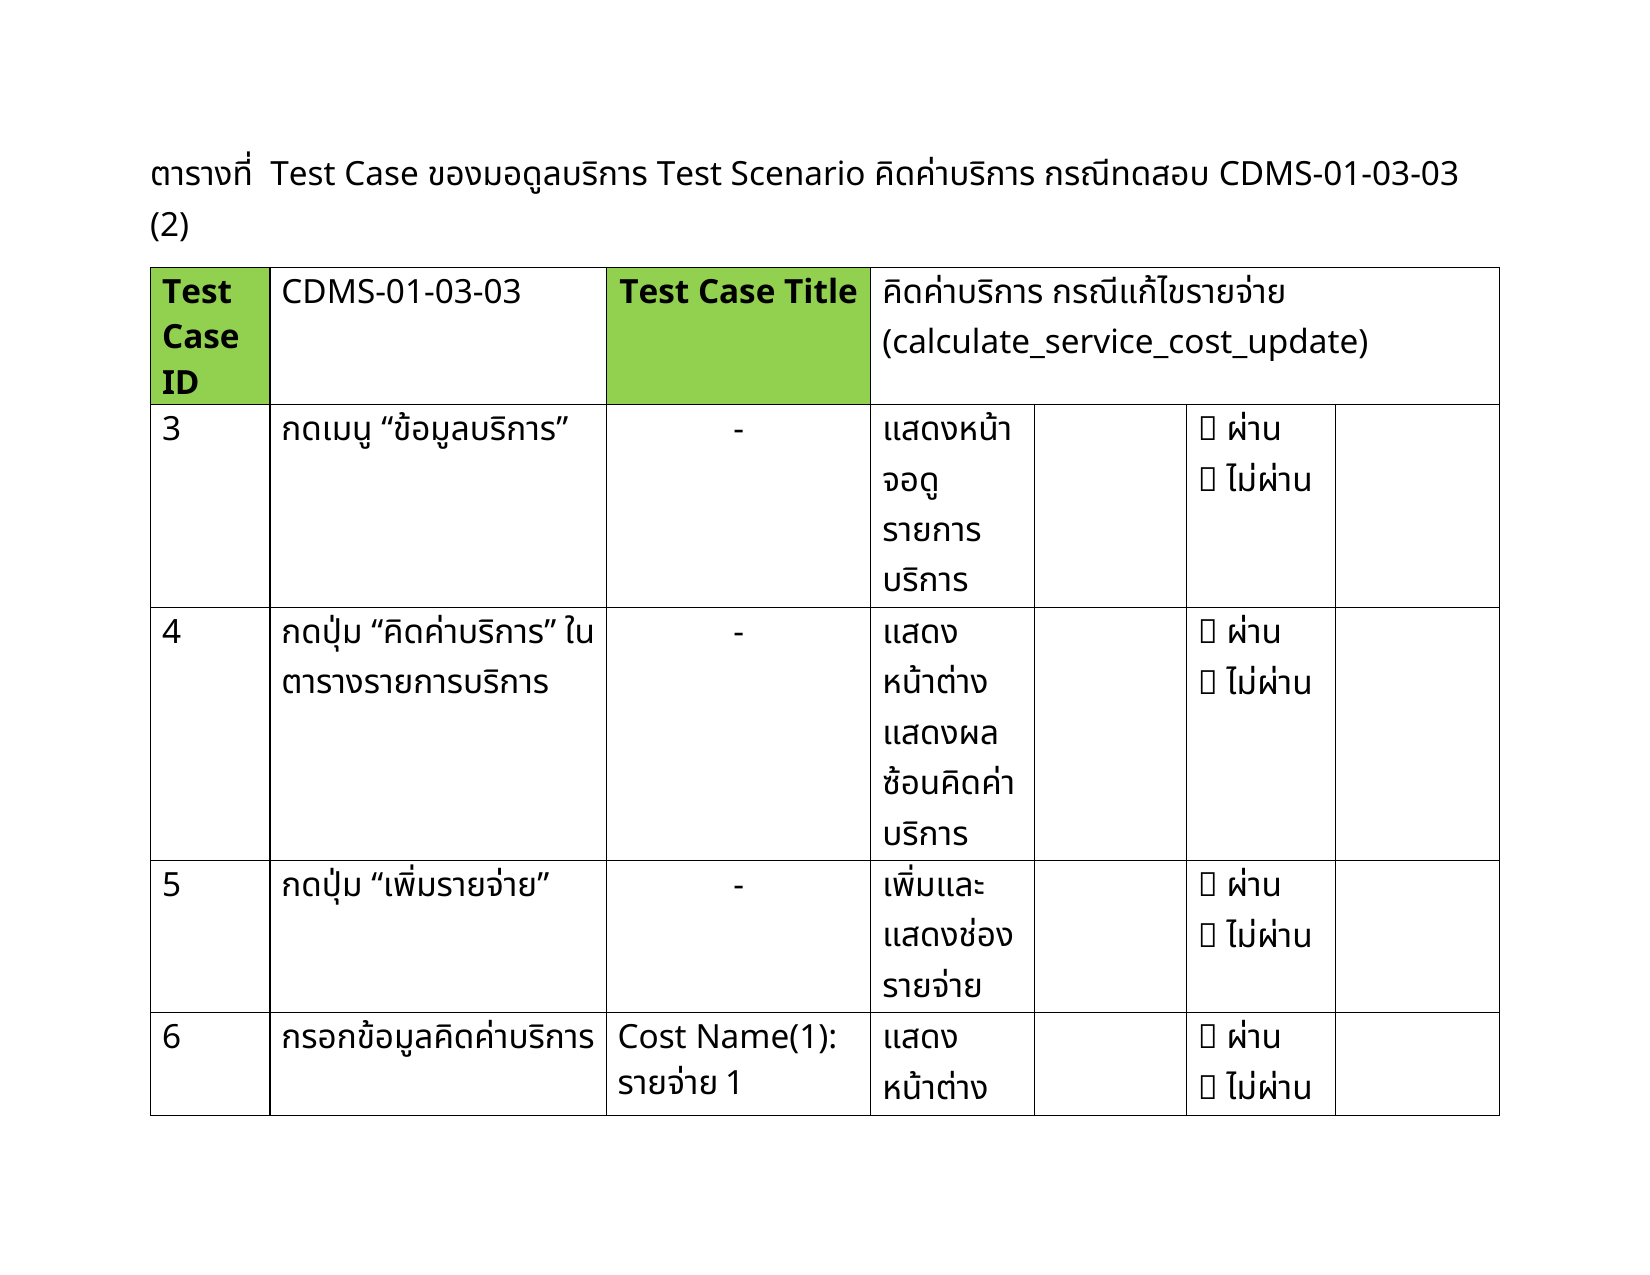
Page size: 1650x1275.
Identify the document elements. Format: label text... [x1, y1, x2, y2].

table_cell [1336, 405, 1499, 607]
table_cell [1035, 405, 1186, 607]
table_cell กดปุ่ม “คิดค่าบริการ” ในตารางรายการบริการ [271, 608, 606, 860]
table_header Test Case Title [607, 268, 870, 404]
table_header Test Case ID [151, 268, 269, 404]
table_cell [607, 1013, 870, 1114]
table_cell - [607, 861, 870, 1012]
table_cell  ผ่าน  ไม่ผ่าน [1187, 608, 1335, 860]
table_cell กดเมนู “ข้อมูลบริการ” [271, 405, 606, 607]
table_cell  ผ่าน  ไม่ผ่าน [1187, 1013, 1335, 1114]
table_cell [1035, 861, 1186, 1012]
table_cell 6 [151, 1013, 269, 1114]
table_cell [871, 1013, 1034, 1114]
table_cell - [607, 608, 870, 860]
table_cell กดปุ่ม “เพิ่มรายจ่าย” [271, 861, 606, 1012]
table_cell  ผ่าน  ไม่ผ่าน [1187, 861, 1335, 1012]
table_cell แสดงหน้าต่างแสดงผลซ้อนคิดค่าบริการ [871, 608, 1034, 860]
text ตารางที่ Test Case ของมอดูลบริการ Test Scenario คิดค่าบริการ กรณีทดสอบ CDMS-01-03-03 (2) [150, 150, 1500, 246]
table_cell แสดงหน้าจอดูรายการบริการ [871, 405, 1034, 607]
table_cell [1336, 1013, 1499, 1114]
table_cell - [607, 405, 870, 607]
table_cell  ผ่าน  ไม่ผ่าน [1187, 405, 1335, 607]
table_cell [1035, 1013, 1186, 1114]
table_header CDMS-01-03-03 [271, 268, 606, 404]
table_cell 4 [151, 608, 269, 860]
table_cell เพิ่มและแสดงช่องรายจ่าย [871, 861, 1034, 1012]
table_cell 5 [151, 861, 269, 1012]
table_cell 3 [151, 405, 269, 607]
table_cell [1035, 608, 1186, 860]
table_cell [1336, 861, 1499, 1012]
table_cell [1336, 608, 1499, 860]
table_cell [271, 1013, 606, 1114]
table_header คิดค่าบริการ กรณีแก้ไขรายจ่าย (calculate_service_cost_update) [871, 268, 1499, 404]
